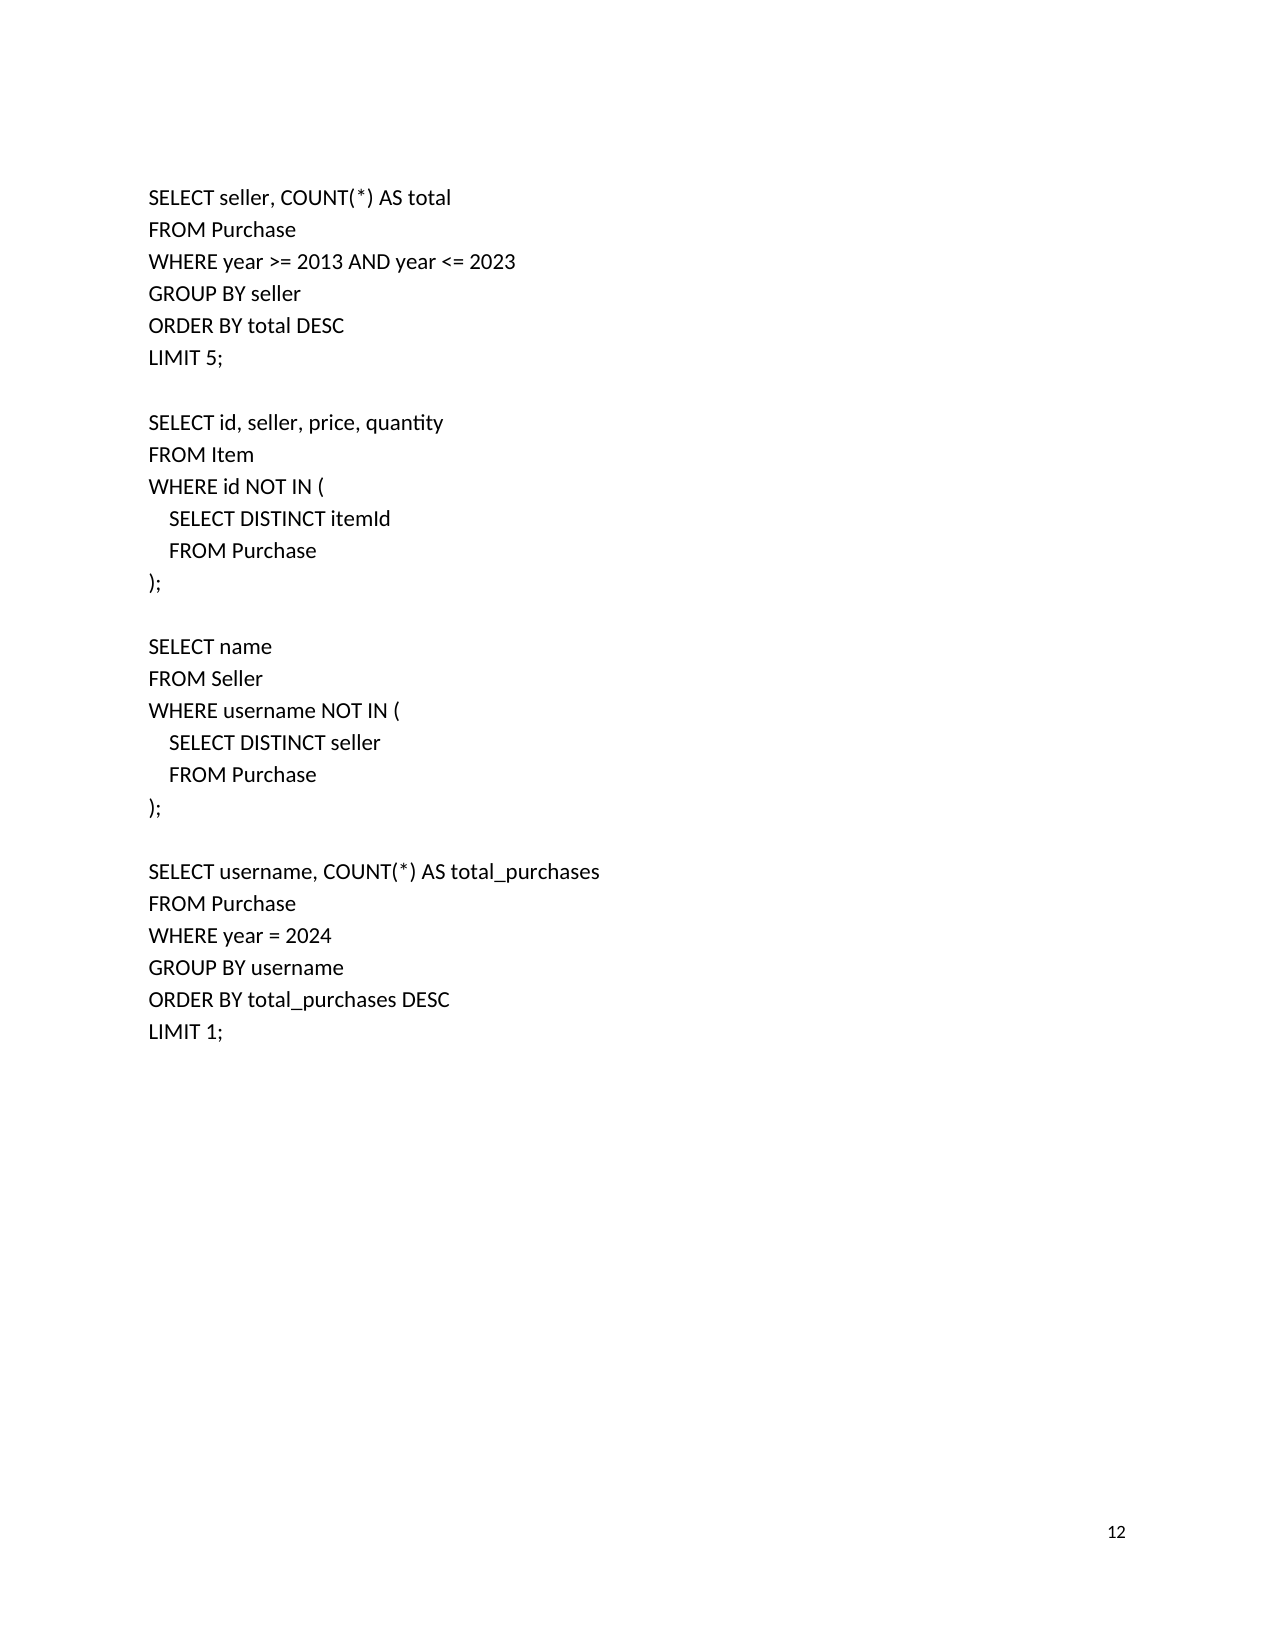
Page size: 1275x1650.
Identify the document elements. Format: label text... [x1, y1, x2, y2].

text GROUP BY seller [148, 279, 1127, 307]
text GROUP BY username [148, 953, 1127, 981]
text SELECT username, COUNT(*) AS total_purchases [148, 857, 1127, 885]
text FROM Purchase [148, 889, 1127, 917]
text FROM Purchase [148, 761, 1127, 789]
text SELECT DISTINCT seller [148, 728, 1127, 757]
text FROM Seller [148, 664, 1127, 692]
text ); [148, 568, 1127, 596]
text LIMIT 1; [148, 1017, 1127, 1045]
text SELECT seller, COUNT(*) AS total [148, 183, 1127, 211]
text WHERE year >= 2013 AND year <= 2023 [148, 247, 1127, 275]
text FROM Item [148, 440, 1127, 468]
text WHERE id NOT IN ( [148, 472, 1127, 500]
text WHERE username NOT IN ( [148, 696, 1127, 724]
text ORDER BY total DESC [148, 311, 1127, 339]
text FROM Purchase [148, 215, 1127, 243]
text SELECT name [148, 632, 1127, 660]
text SELECT DISTINCT itemId [148, 504, 1127, 532]
text SELECT id, seller, price, quantity [148, 408, 1127, 436]
text ); [148, 793, 1127, 821]
text LIMIT 5; [148, 343, 1127, 372]
text FROM Purchase [148, 536, 1127, 564]
text WHERE year = 2024 [148, 921, 1127, 949]
text ORDER BY total_purchases DESC [148, 985, 1127, 1013]
